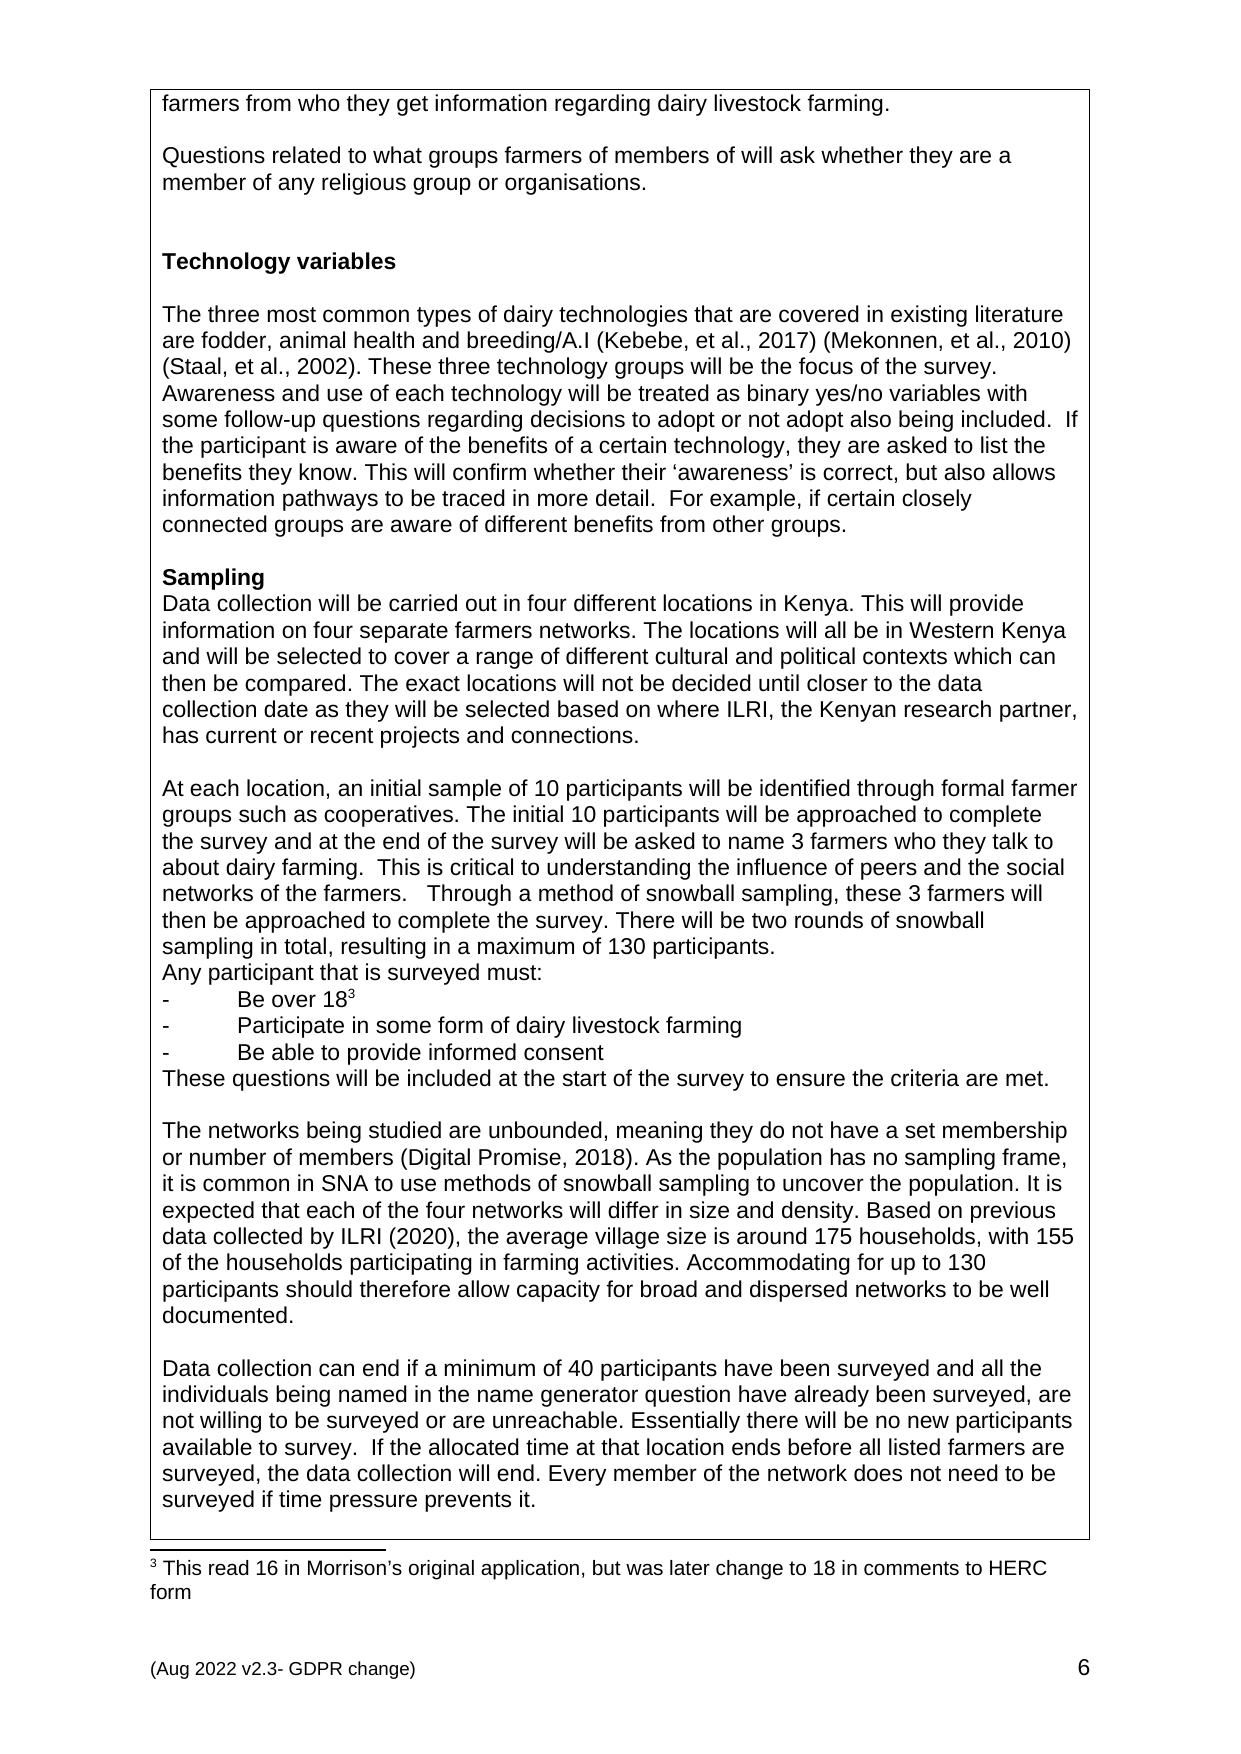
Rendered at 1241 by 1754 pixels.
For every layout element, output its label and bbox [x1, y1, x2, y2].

table_header [151, 90, 1089, 1539]
